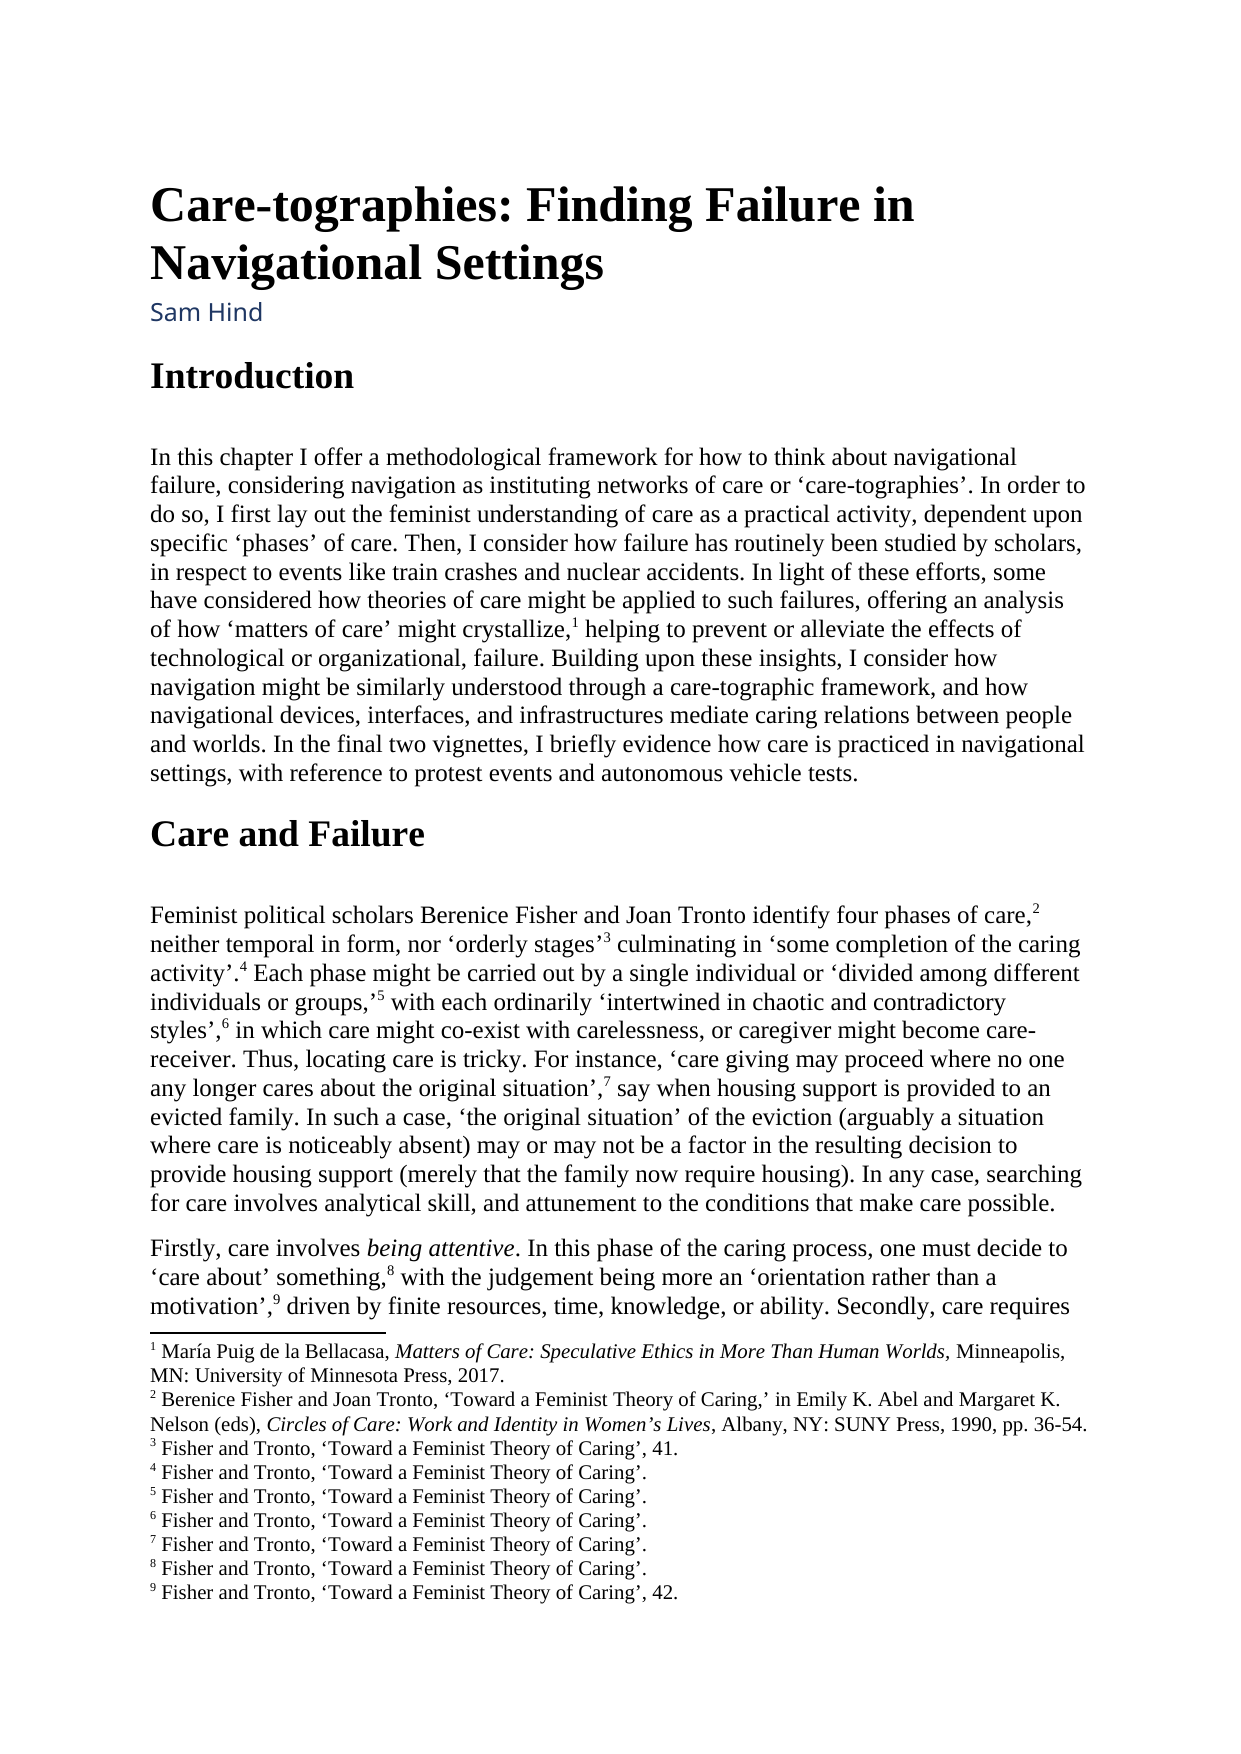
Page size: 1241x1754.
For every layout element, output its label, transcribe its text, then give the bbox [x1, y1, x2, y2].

text In this chapter I offer a methodological framework for how to think about navigational failure, considering navigation as instituting networks of care or ‘care-tographies’. In order to do so, I first lay out the feminist understanding of care as a practical activity, dependent upon specific ‘phases’ of care. Then, I consider how failure has routinely been studied by scholars, in respect to events like train crashes and nuclear accidents. In light of these efforts, some have considered how theories of care might be applied to such failures, offering an analysis of how ‘matters of care’ might crystallize, helping to prevent or alleviate the effects of technological or organizational, failure. Building upon these insights, I consider how navigation might be similarly understood through a care-tographic framework, and how navigational devices, interfaces, and infrastructures mediate caring relations between people and worlds. In the final two vignettes, I briefly evidence how care is practiced in navigational settings, with reference to protest events and autonomous vehicle tests. [150, 442, 1090, 787]
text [150, 1233, 1090, 1319]
subtitle Care-tographies: Finding Failure in Navigational Settings [150, 175, 1090, 290]
subtitle Sam Hind [150, 294, 1090, 328]
text Feminist political scholars Berenice Fisher and Joan Tronto identify four phases of care, neither temporal in form, nor ‘orderly stages’ culminating in ‘some completion of the caring activity’. Each phase might be carried out by a single individual or ‘divided among different individuals or groups,’ with each ordinarily ‘intertwined in chaotic and contradictory styles’, in which care might co-exist with carelessness, or caregiver might become care-receiver. Thus, locating care is tricky. For instance, ‘care giving may proceed where no one any longer cares about the original situation’, say when housing support is provided to an evicted family. In such a case, ‘the original situation’ of the eviction (arguably a situation where care is noticeably absent) may or may not be a factor in the resulting decision to provide housing support (merely that the family now require housing). In any case, searching for care involves analytical skill, and attunement to the conditions that make care possible. [150, 900, 1090, 1217]
subtitle Care and Failure [150, 812, 1090, 855]
subtitle Introduction [150, 353, 1090, 396]
